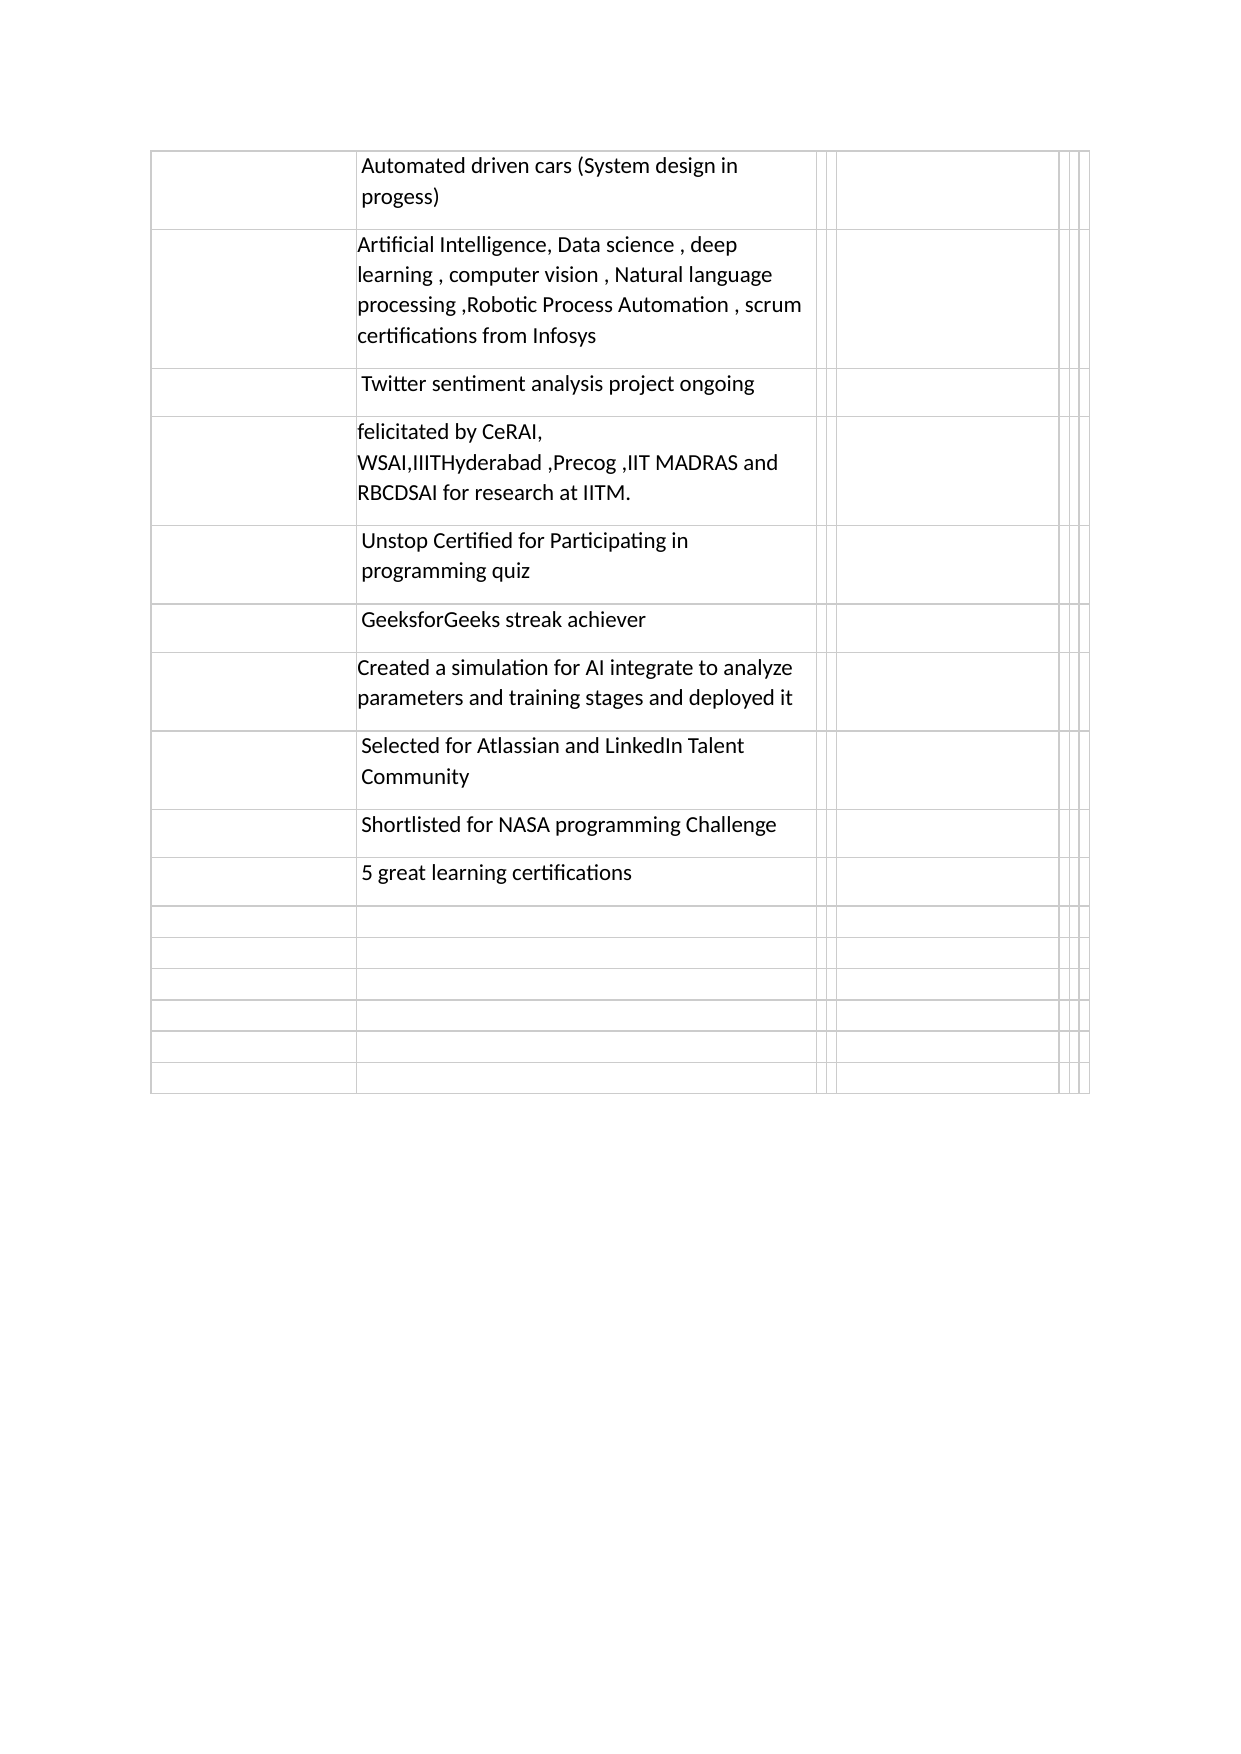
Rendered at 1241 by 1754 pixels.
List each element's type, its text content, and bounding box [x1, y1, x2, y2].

table_cell [1080, 526, 1089, 603]
table_cell [1060, 653, 1069, 730]
table_cell [1060, 1001, 1069, 1030]
table_cell [152, 230, 356, 367]
table_cell [837, 369, 1058, 416]
table_cell [827, 732, 836, 808]
table_cell [152, 1001, 356, 1030]
table_cell [357, 1001, 816, 1030]
table_cell [357, 1063, 816, 1093]
table_cell [1070, 907, 1078, 936]
table_cell Shortlisted for NASA programming Challenge [357, 810, 816, 857]
table_cell [1060, 605, 1069, 651]
table_cell [152, 858, 356, 905]
table_cell [1060, 152, 1069, 228]
table_cell [1070, 369, 1078, 416]
table_cell [1070, 230, 1078, 367]
table_cell [817, 230, 826, 367]
table_cell [1080, 1063, 1089, 1093]
table_cell [152, 969, 356, 999]
table_cell [837, 810, 1058, 857]
table_cell [837, 969, 1058, 999]
table_cell [827, 907, 836, 936]
table_cell [152, 526, 356, 603]
table_cell [1080, 1001, 1089, 1030]
table_cell [1080, 938, 1089, 968]
table_cell [1060, 732, 1069, 808]
table_cell [1060, 938, 1069, 968]
table_cell [837, 605, 1058, 651]
table_cell [1060, 810, 1069, 857]
table_cell [837, 732, 1058, 808]
table_cell [1080, 810, 1089, 857]
table_cell [152, 653, 356, 730]
table_cell [152, 605, 356, 651]
table_cell [817, 605, 826, 651]
table_cell [817, 1063, 826, 1093]
table_cell [152, 1032, 356, 1061]
table_cell [817, 969, 826, 999]
table_cell 5 great learning certifications [357, 858, 816, 905]
table_cell [1070, 653, 1078, 730]
table_cell [837, 858, 1058, 905]
table_cell [837, 417, 1058, 524]
table_cell [357, 1032, 816, 1061]
table_cell [827, 969, 836, 999]
table_cell [827, 1001, 836, 1030]
table_cell [827, 417, 836, 524]
table_cell [152, 369, 356, 416]
table_cell [152, 732, 356, 808]
table_cell [827, 152, 836, 228]
table_cell [817, 810, 826, 857]
table_cell [357, 969, 816, 999]
table_cell [817, 369, 826, 416]
table_cell [152, 1063, 356, 1093]
table_cell [837, 1032, 1058, 1061]
table_cell [357, 938, 816, 968]
table_cell [1070, 152, 1078, 228]
table_cell [817, 1001, 826, 1030]
table_cell Twitter sentiment analysis project ongoing [357, 369, 816, 416]
table_cell [827, 1063, 836, 1093]
table_cell [1070, 1063, 1078, 1093]
table_cell [1080, 230, 1089, 367]
table_cell [817, 417, 826, 524]
table_cell [817, 1032, 826, 1061]
table_cell [1080, 605, 1089, 651]
table_cell [1080, 152, 1089, 228]
table_cell [152, 810, 356, 857]
table_cell [827, 369, 836, 416]
table_cell [1060, 907, 1069, 936]
table_cell [817, 526, 826, 603]
table_cell felicitated by CeRAI, WSAI,IIITHyderabad ,Precog ,IIT MADRAS and RBCDSAI for research at IITM. [357, 417, 816, 524]
table_cell [827, 605, 836, 651]
table_cell [1060, 858, 1069, 905]
table_cell [1080, 732, 1089, 808]
table_cell [1070, 1001, 1078, 1030]
table_cell [827, 938, 836, 968]
table_cell [1070, 858, 1078, 905]
table_cell [152, 907, 356, 936]
table_cell [817, 858, 826, 905]
table_cell [817, 907, 826, 936]
table_cell [357, 907, 816, 936]
table_cell [837, 230, 1058, 367]
table_cell [152, 152, 356, 228]
table_cell [1080, 369, 1089, 416]
table_cell [837, 1063, 1058, 1093]
table_cell [817, 732, 826, 808]
table_cell Created a simulation for AI integrate to analyze parameters and training stages and deployed it [357, 653, 816, 730]
table_cell [1070, 526, 1078, 603]
table_cell [1060, 230, 1069, 367]
table_cell [1080, 1032, 1089, 1061]
table_cell [1080, 969, 1089, 999]
table_cell [827, 858, 836, 905]
table_cell [1080, 417, 1089, 524]
table_cell Selected for Atlassian and LinkedIn Talent Community [357, 732, 816, 808]
table_cell [817, 938, 826, 968]
table_cell [1060, 969, 1069, 999]
table_cell [1060, 1063, 1069, 1093]
table_cell [837, 938, 1058, 968]
table_cell [1070, 417, 1078, 524]
table_cell Unstop Certified for Participating in programming quiz [357, 526, 816, 603]
table_cell [1070, 810, 1078, 857]
table_cell [1080, 858, 1089, 905]
table_cell [1060, 526, 1069, 603]
table_cell [1060, 417, 1069, 524]
table_cell [837, 526, 1058, 603]
table_cell [837, 907, 1058, 936]
table_cell [152, 417, 356, 524]
table_cell [1060, 1032, 1069, 1061]
table_cell [152, 938, 356, 968]
table_cell [1070, 732, 1078, 808]
table_cell [1070, 938, 1078, 968]
table_cell [1070, 1032, 1078, 1061]
table_cell [1060, 369, 1069, 416]
table_cell [827, 653, 836, 730]
table_cell GeeksforGeeks streak achiever [357, 605, 816, 651]
table_cell [1070, 605, 1078, 651]
table_cell [827, 1032, 836, 1061]
table_cell [837, 1001, 1058, 1030]
table_cell [1080, 907, 1089, 936]
table_cell [817, 152, 826, 228]
table_cell [1070, 969, 1078, 999]
table_cell [827, 810, 836, 857]
table_cell [827, 526, 836, 603]
table_cell [1080, 653, 1089, 730]
table_cell [837, 653, 1058, 730]
table_cell [827, 230, 836, 367]
table_cell [837, 152, 1058, 228]
table_cell Artificial Intelligence, Data science , deep learning , computer vision , Natural language processing ,Robotic Process Automation , scrum certifications from Infosys [357, 230, 816, 367]
table_cell Automated driven cars (System design in progess) [357, 152, 816, 228]
table_cell [817, 653, 826, 730]
